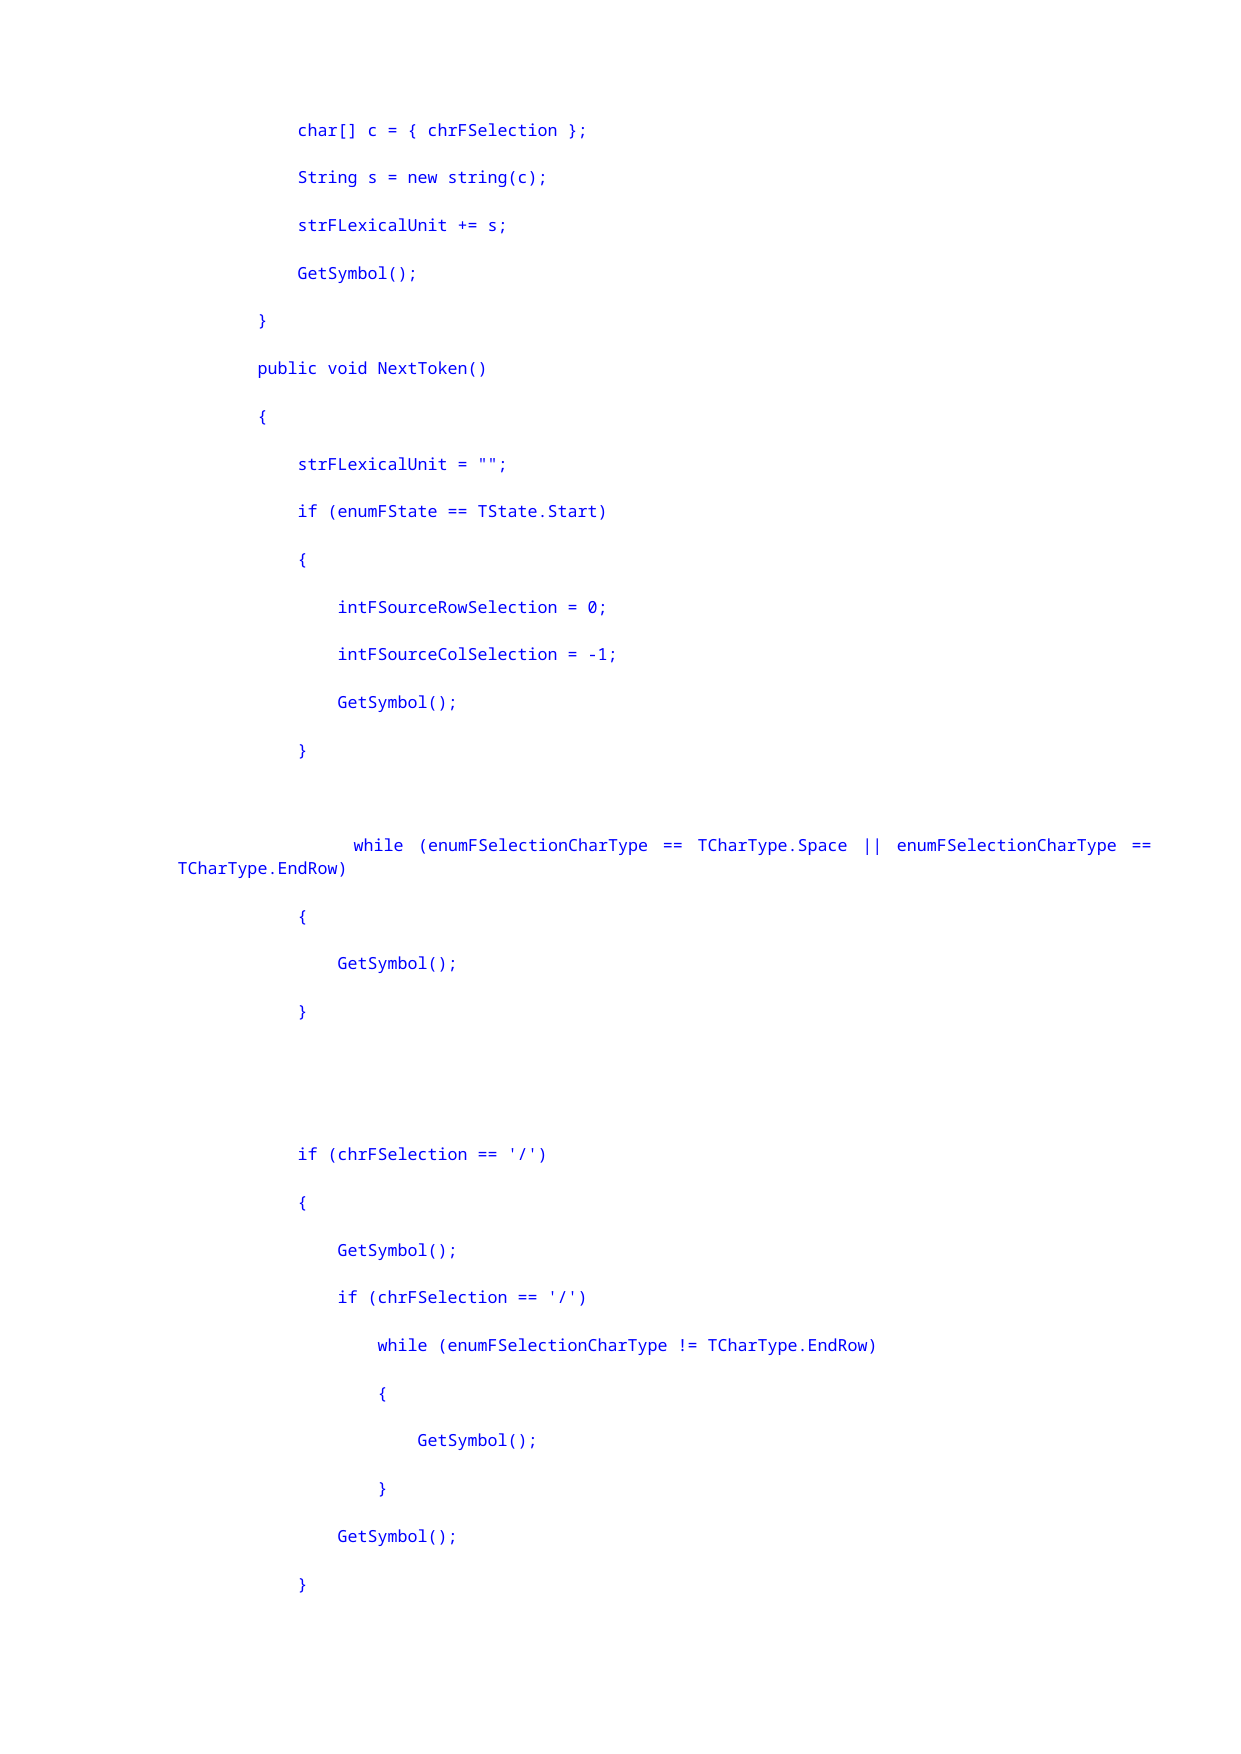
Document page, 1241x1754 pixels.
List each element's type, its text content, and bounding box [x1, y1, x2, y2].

text if (enumFState == TState.Start) [177, 500, 1152, 522]
text String s = new string(c); [177, 166, 1152, 188]
text if (chrFSelection == '/') [177, 1143, 1152, 1165]
text intFSourceColSelection = -1; [177, 643, 1152, 666]
text while (enumFSelectionCharType != TCharType.EndRow) [177, 1333, 1152, 1356]
text GetSymbol(); [177, 261, 1152, 284]
text } [177, 1477, 1152, 1499]
text strFLexicalUnit += s; [177, 213, 1152, 236]
text } [177, 999, 1152, 1022]
text public void NextToken() [177, 357, 1152, 379]
text } [177, 738, 1152, 761]
text GetSymbol(); [177, 952, 1152, 974]
text char[] c = { chrFSelection }; [177, 118, 1152, 141]
text { [177, 904, 1152, 927]
text strFLexicalUnit = ""; [177, 452, 1152, 475]
text { [177, 547, 1152, 570]
text } [177, 309, 1152, 332]
text if (chrFSelection == '/') [177, 1286, 1152, 1308]
text GetSymbol(); [177, 1524, 1152, 1547]
text GetSymbol(); [177, 691, 1152, 713]
text intFSourceRowSelection = 0; [177, 595, 1152, 618]
text { [177, 404, 1152, 427]
text while (enumFSelectionCharType == TCharType.Space || enumFSelectionCharType == TCharType.EndRow) [177, 834, 1152, 879]
text { [177, 1381, 1152, 1404]
text GetSymbol(); [177, 1429, 1152, 1452]
text } [177, 1572, 1152, 1595]
text GetSymbol(); [177, 1238, 1152, 1261]
text { [177, 1190, 1152, 1213]
